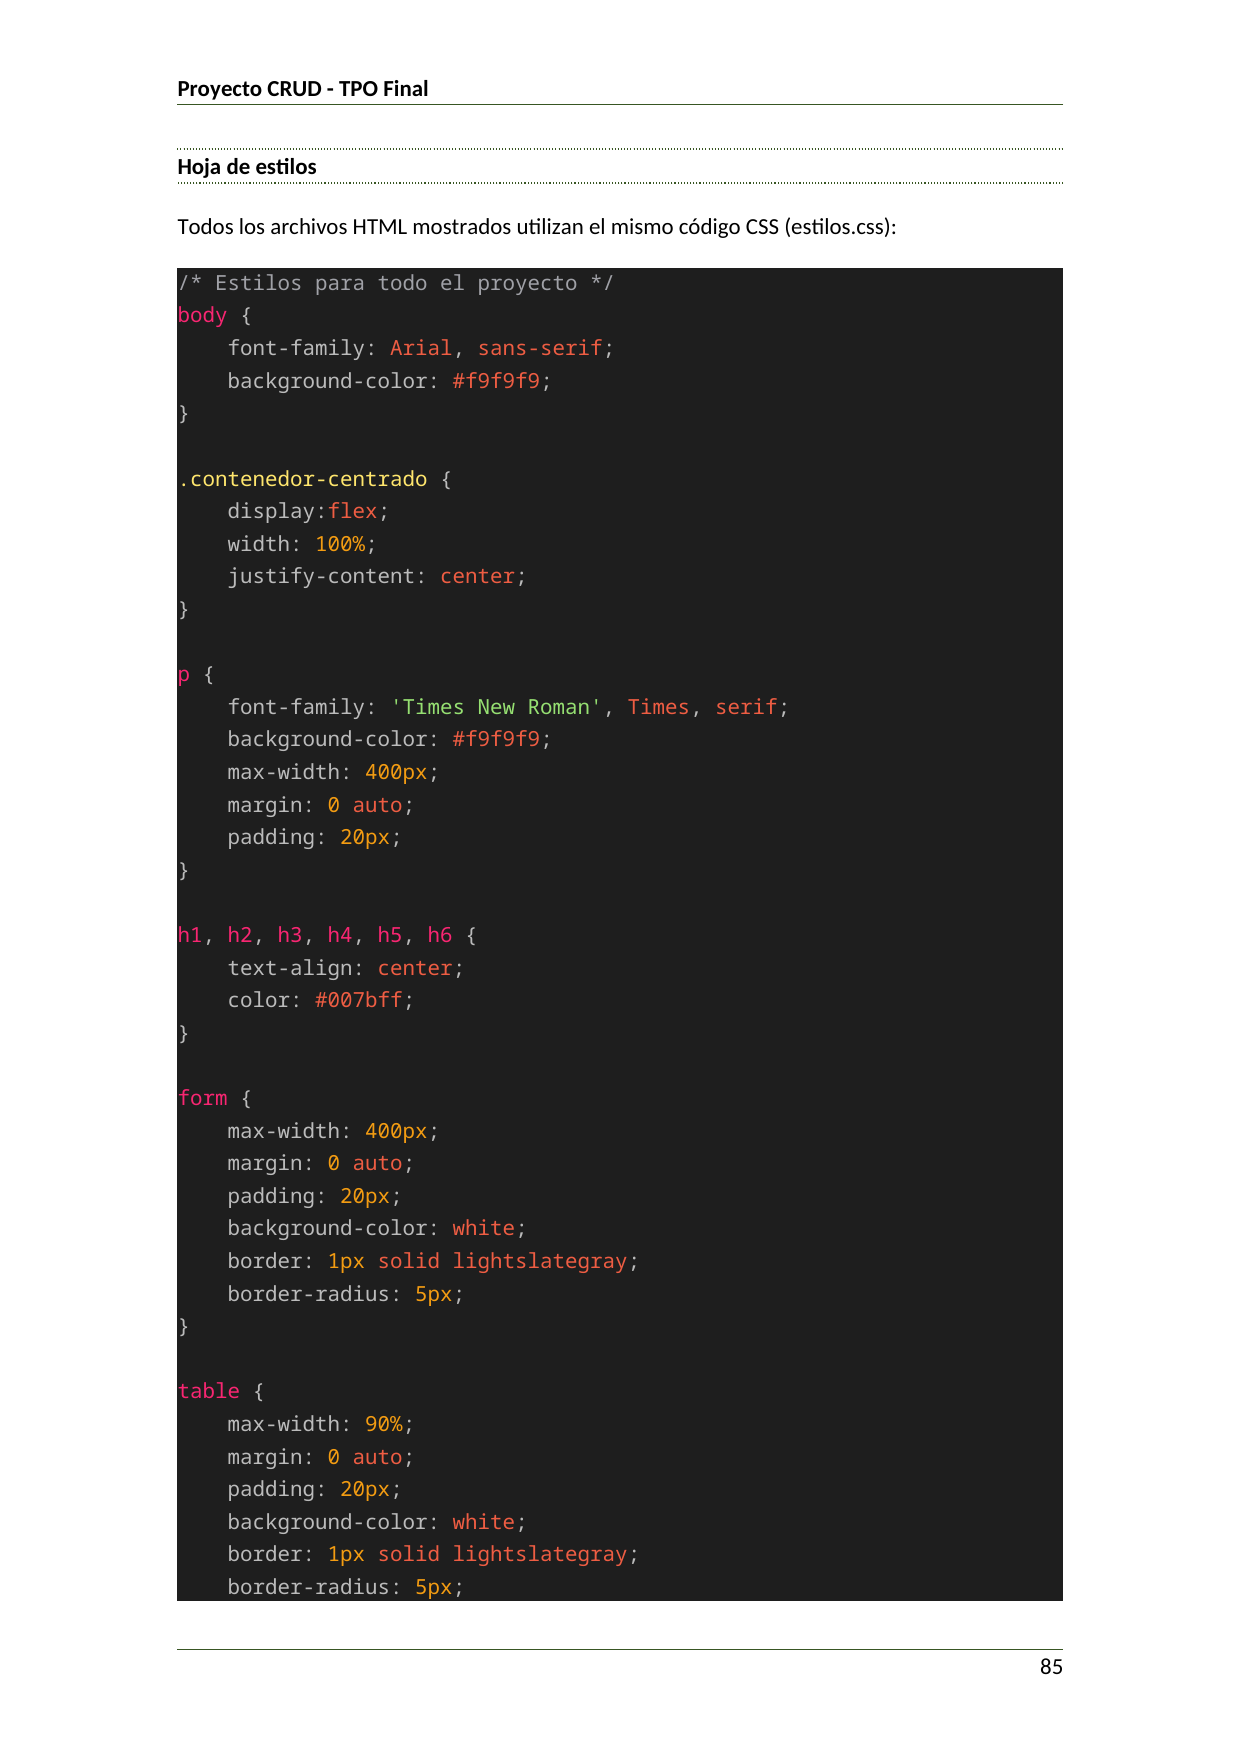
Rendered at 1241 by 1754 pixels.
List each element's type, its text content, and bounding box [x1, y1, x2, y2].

text justify-content: center; [177, 561, 1063, 590]
text /* Estilos para todo el proyecto */ [177, 268, 1063, 296]
text } [177, 1311, 1063, 1340]
text body { [177, 301, 1063, 329]
text margin: 0 auto; [177, 790, 1063, 818]
text border: 1px solid lightslategray; [177, 1246, 1063, 1274]
text } [177, 1018, 1063, 1046]
text Todos los archivos HTML mostrados utilizan el mismo código CSS (estilos.css): [177, 212, 1063, 240]
text font-family: Arial, sans-serif; [177, 333, 1063, 362]
text form { [177, 1083, 1063, 1112]
text p { [177, 659, 1063, 688]
text max-width: 400px; [177, 757, 1063, 786]
text background-color: white; [177, 1213, 1063, 1242]
text text-align: center; [177, 953, 1063, 981]
text h1, h2, h3, h4, h5, h6 { [177, 920, 1063, 948]
text max-width: 90%; [177, 1409, 1063, 1438]
text } [177, 594, 1063, 622]
text .contenedor-centrado { [177, 464, 1063, 492]
text width: 100%; [177, 529, 1063, 557]
text max-width: 400px; [177, 1116, 1063, 1144]
text margin: 0 auto; [177, 1442, 1063, 1470]
text border-radius: 5px; [177, 1572, 1063, 1601]
text background-color: #f9f9f9; [177, 366, 1063, 394]
text padding: 20px; [177, 1474, 1063, 1503]
text color: #007bff; [177, 985, 1063, 1014]
text border-radius: 5px; [177, 1279, 1063, 1307]
text margin: 0 auto; [177, 1148, 1063, 1177]
text background-color: white; [177, 1507, 1063, 1535]
text border: 1px solid lightslategray; [177, 1539, 1063, 1568]
text padding: 20px; [177, 822, 1063, 851]
text display:flex; [177, 496, 1063, 525]
text } [177, 855, 1063, 883]
text padding: 20px; [177, 1181, 1063, 1209]
text font-family: 'Times New Roman', Times, serif; [177, 692, 1063, 720]
text } [177, 398, 1063, 427]
text table { [177, 1377, 1063, 1405]
text Hoja de estilos [177, 148, 1063, 184]
text background-color: #f9f9f9; [177, 724, 1063, 753]
